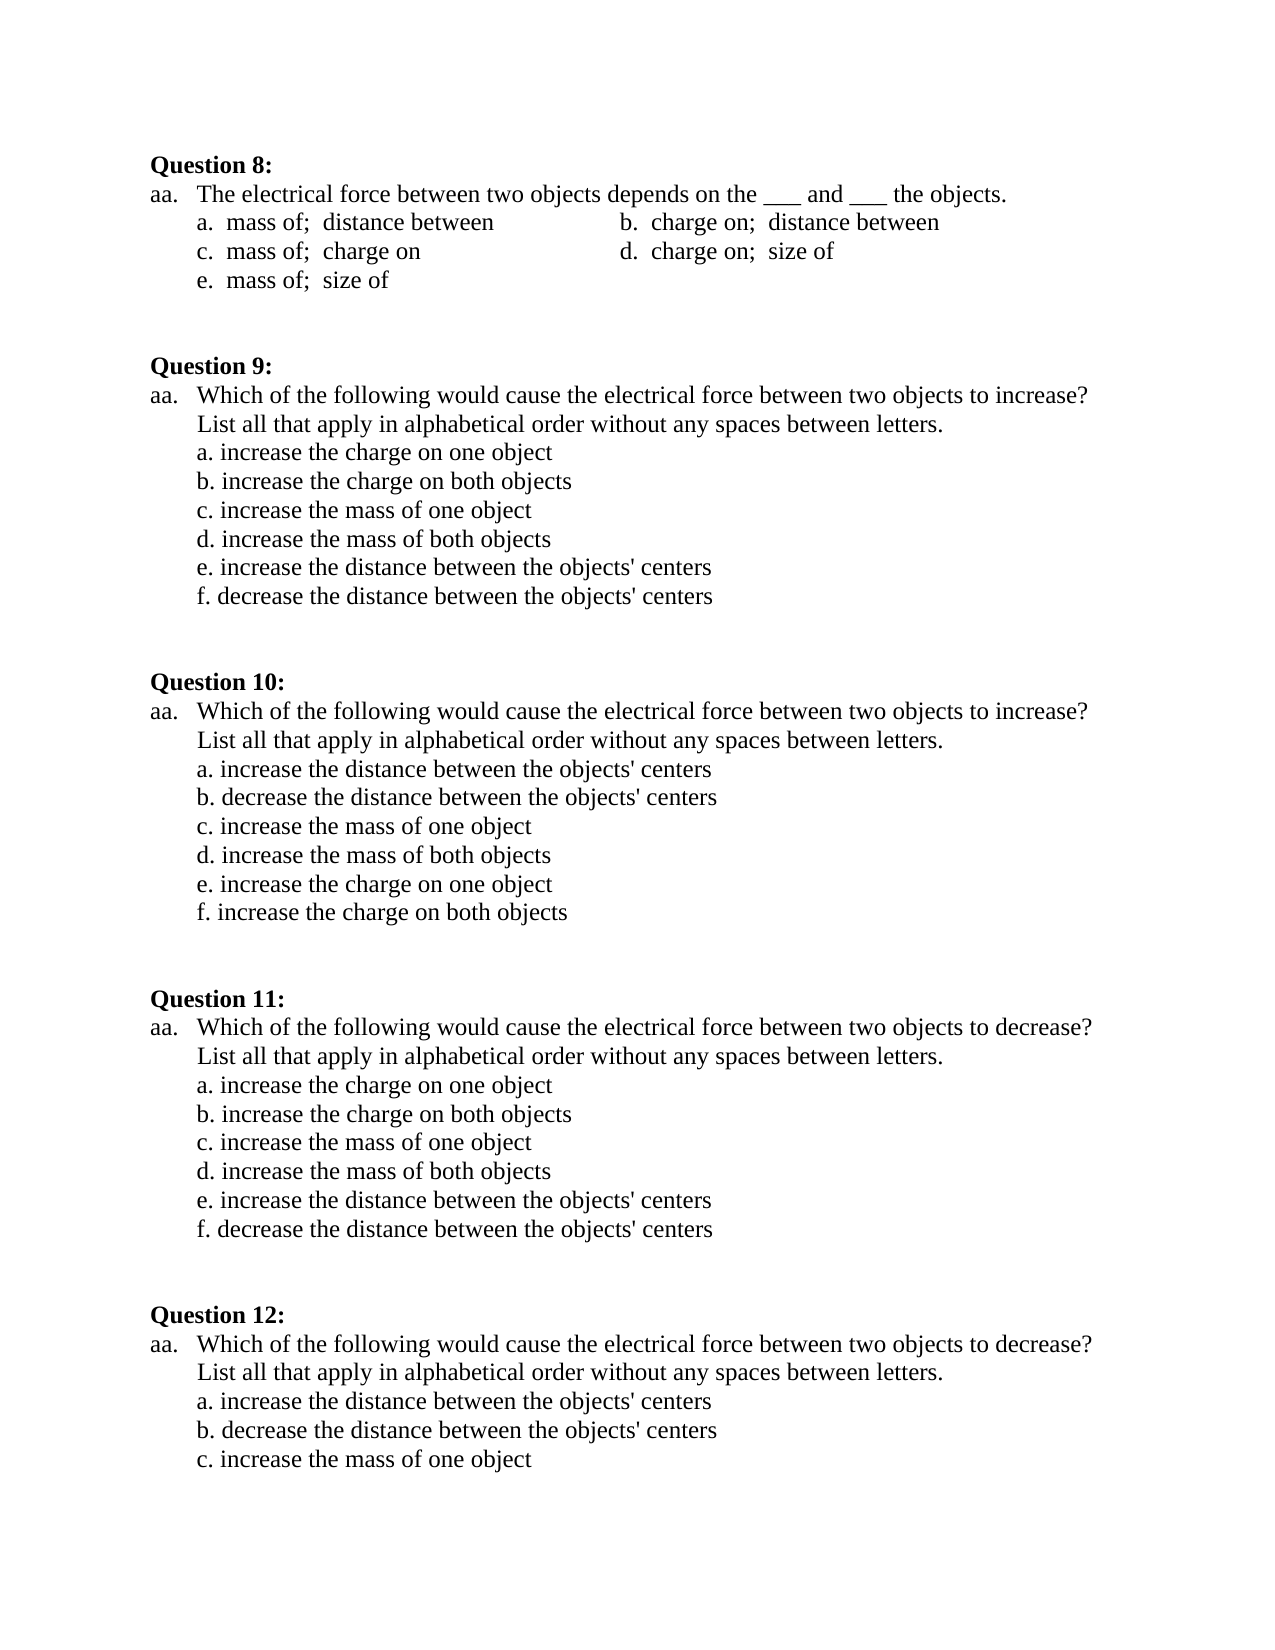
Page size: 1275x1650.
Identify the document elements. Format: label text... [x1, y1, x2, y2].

text b. decrease the distance between the objects' centers [150, 1415, 1125, 1444]
text a. increase the charge on one object [150, 437, 1125, 466]
text b. increase the charge on both objects [150, 1099, 1125, 1127]
text aa. Which of the following would cause the electrical force between two objects to increase? List all that apply in alphabetical order without any spaces between letters. [150, 380, 1125, 437]
text a. increase the distance between the objects' centers [150, 754, 1125, 782]
text a. increase the charge on one object [150, 1070, 1125, 1099]
text a. mass of; distance between b. charge on; distance between [150, 207, 1125, 236]
text f. increase the charge on both objects [150, 897, 1125, 926]
text c. increase the mass of one object [150, 811, 1125, 840]
text c. increase the mass of one object [150, 495, 1125, 524]
text c. increase the mass of one object [150, 1444, 1125, 1472]
text c. increase the mass of one object [150, 1127, 1125, 1156]
text e. mass of; size of [150, 265, 1125, 294]
text f. decrease the distance between the objects' centers [150, 581, 1125, 610]
text d. increase the mass of both objects [150, 524, 1125, 552]
text Question 12: [150, 1300, 1125, 1329]
text e. increase the distance between the objects' centers [150, 1185, 1125, 1214]
text a. increase the distance between the objects' centers [150, 1386, 1125, 1415]
text aa. Which of the following would cause the electrical force between two objects to decrease? List all that apply in alphabetical order without any spaces between letters. [150, 1329, 1125, 1386]
text c. mass of; charge on d. charge on; size of [150, 236, 1125, 265]
text e. increase the distance between the objects' centers [150, 552, 1125, 581]
text f. decrease the distance between the objects' centers [150, 1214, 1125, 1242]
text Question 9: [150, 351, 1125, 380]
text aa. Which of the following would cause the electrical force between two objects to decrease? List all that apply in alphabetical order without any spaces between letters. [150, 1012, 1125, 1070]
text Question 8: [150, 150, 1125, 179]
text Question 11: [150, 984, 1125, 1012]
text b. increase the charge on both objects [150, 466, 1125, 495]
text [150, 179, 1125, 207]
text Question 10: [150, 667, 1125, 696]
text d. increase the mass of both objects [150, 1156, 1125, 1185]
text d. increase the mass of both objects [150, 840, 1125, 869]
text b. decrease the distance between the objects' centers [150, 782, 1125, 811]
text aa. Which of the following would cause the electrical force between two objects to increase? List all that apply in alphabetical order without any spaces between letters. [150, 696, 1125, 754]
text e. increase the charge on one object [150, 869, 1125, 897]
